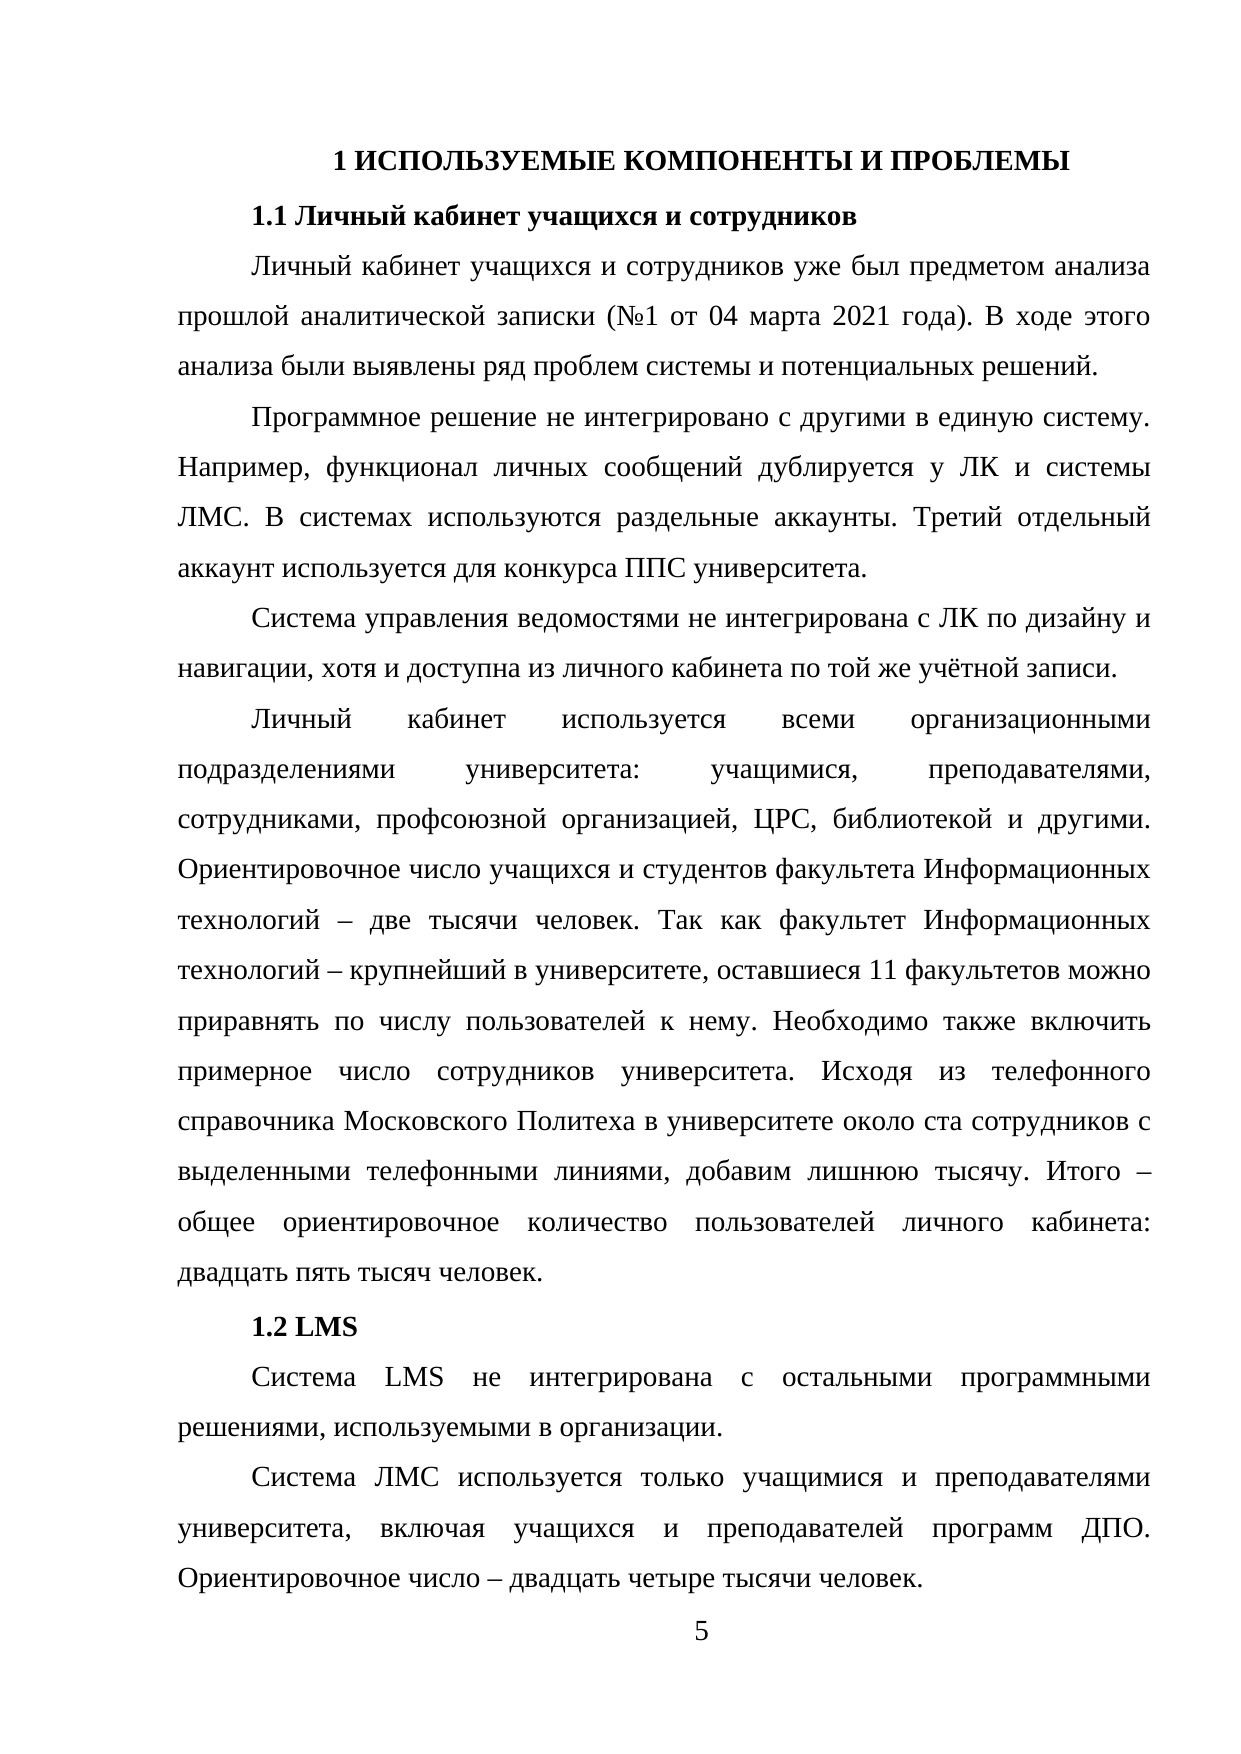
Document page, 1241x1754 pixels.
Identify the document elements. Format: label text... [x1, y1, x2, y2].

text Система LMS не интегрирована с остальными программными решениями, используемыми в организации. [177, 1359, 1152, 1443]
text Система ЛМС используется только учащимися и преподавателями университета, включая учащихся и преподавателей программ ДПО. Ориентировочное число – двадцать четыре тысячи человек. [177, 1459, 1152, 1594]
text Личный кабинет используется всеми организационными подразделениями университета: учащимися, преподавателями, сотрудниками, профсоюзной организацией, ЦРС, библиотекой и другими. Ориентировочное число учащихся и студентов факультета Информационных технологий – две тысячи человек. Так как факультет Информационных технологий – крупнейший в университете, оставшиеся 11 факультетов можно приравнять по числу пользователей к нему. Необходимо также включить примерное число сотрудников университета. Исходя из телефонного справочника Московского Политеха в университете около ста сотрудников с выделенными телефонными линиями, добавим лишнюю тысячу. Итого – общее ориентировочное количество пользователей личного кабинета: двадцать пять тысяч человек. [177, 701, 1152, 1288]
subtitle 1.2 LMS [177, 1309, 1152, 1342]
text Личный кабинет учащихся и сотрудников уже был предметом анализа прошлой аналитической записки (№1 от 04 марта 2021 года). В ходе этого анализа были выявлены ряд проблем системы и потенциальных решений. [177, 248, 1152, 382]
text Система управления ведомостями не интегрирована с ЛК по дизайну и навигации, хотя и доступна из личного кабинета по той же учётной записи. [177, 600, 1152, 684]
text Программное решение не интегрировано с другими в единую систему. Например, функционал личных сообщений дублируется у ЛК и системы ЛМС. В системах используются раздельные аккаунты. Третий отдельный аккаунт используется для конкурса ППС университета. [177, 399, 1152, 583]
subtitle Личный кабинет учащихся и сотрудников [251, 198, 1152, 231]
subtitle 1 Используемые компоненты и проблемы [177, 143, 1152, 177]
